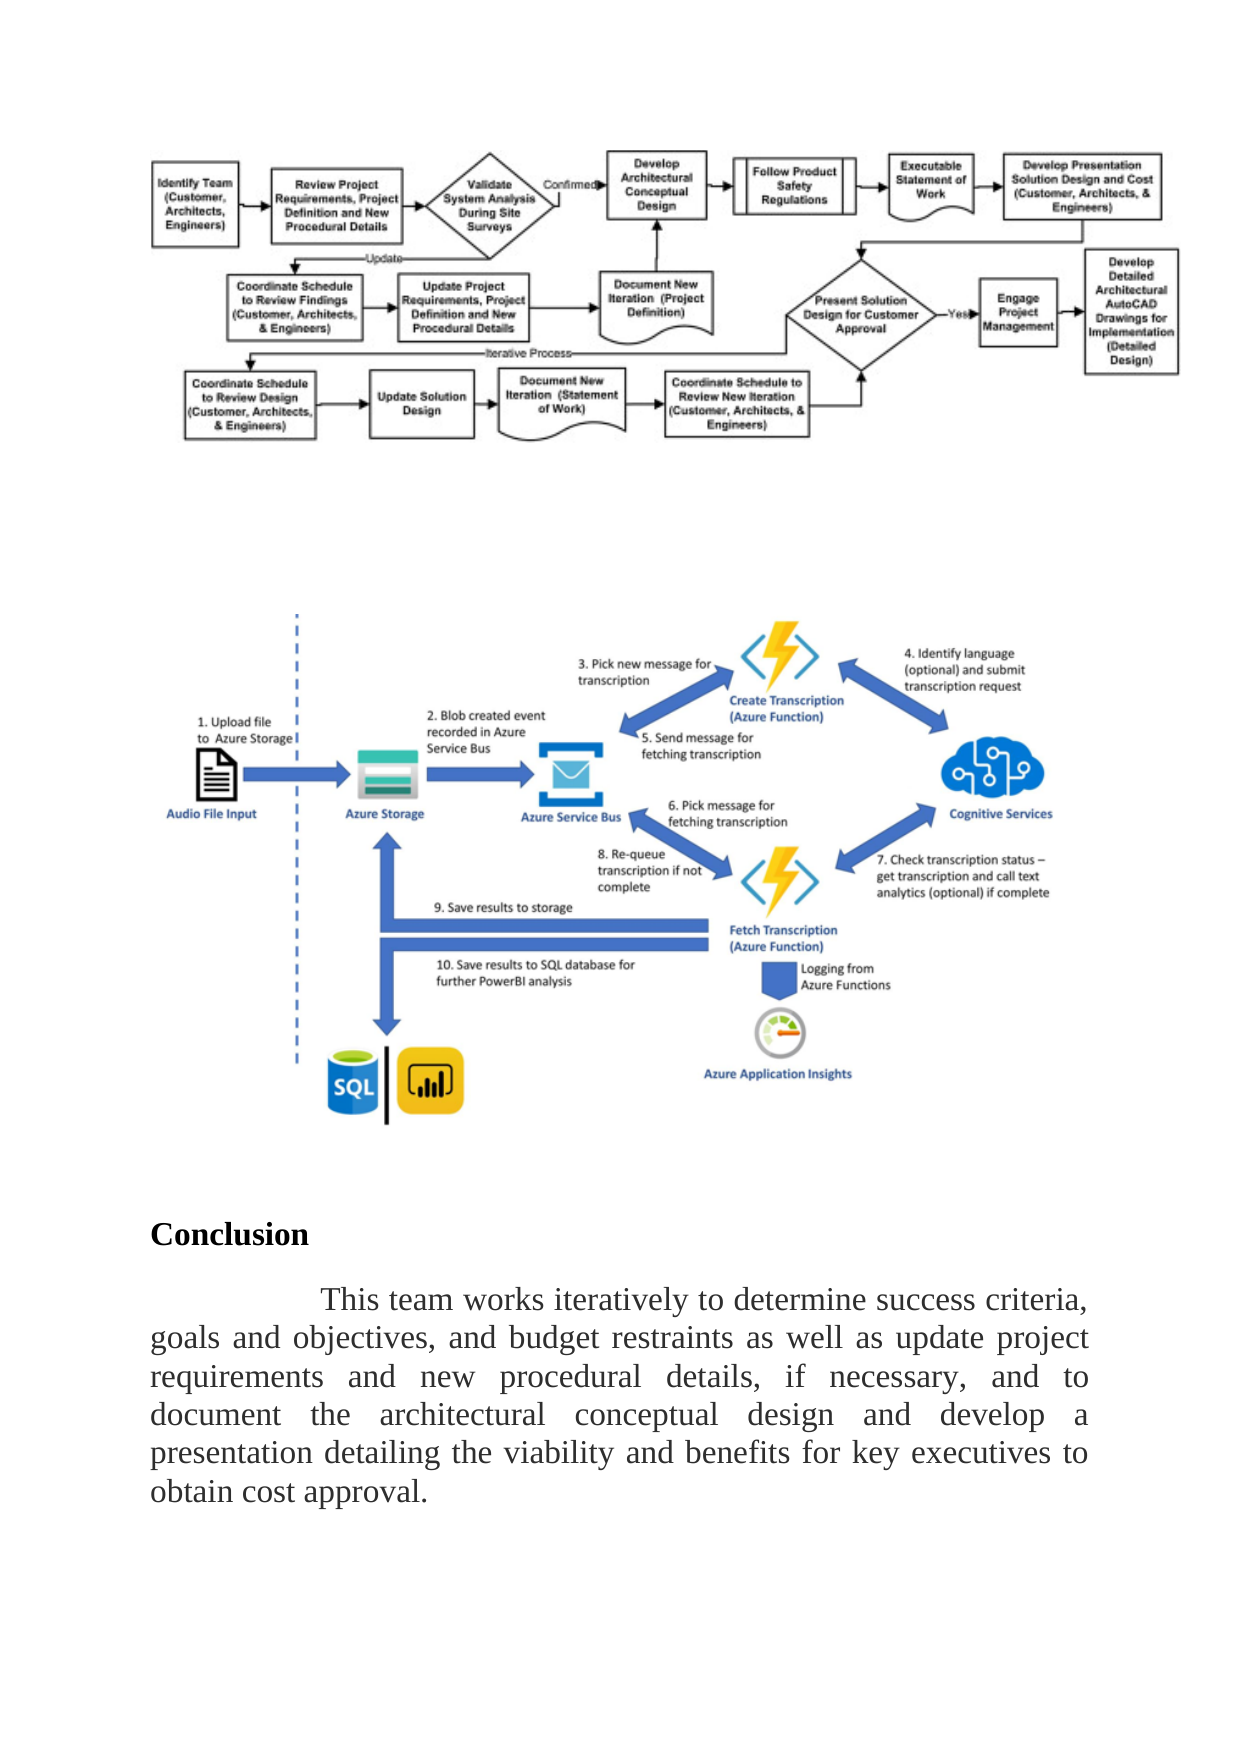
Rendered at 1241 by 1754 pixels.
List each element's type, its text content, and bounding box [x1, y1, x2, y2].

picture [150, 614, 1054, 1137]
text This team works iteratively to determine success criteria, goals and objectives, and budget restraints as well as update project requirements and new procedural details, if necessary, and to document the architectural conceptual design and develop a presentation detailing the viability and benefits for key executives to obtain cost approval. [150, 1279, 1090, 1509]
picture [150, 150, 1181, 443]
text Conclusion [150, 1214, 1090, 1253]
